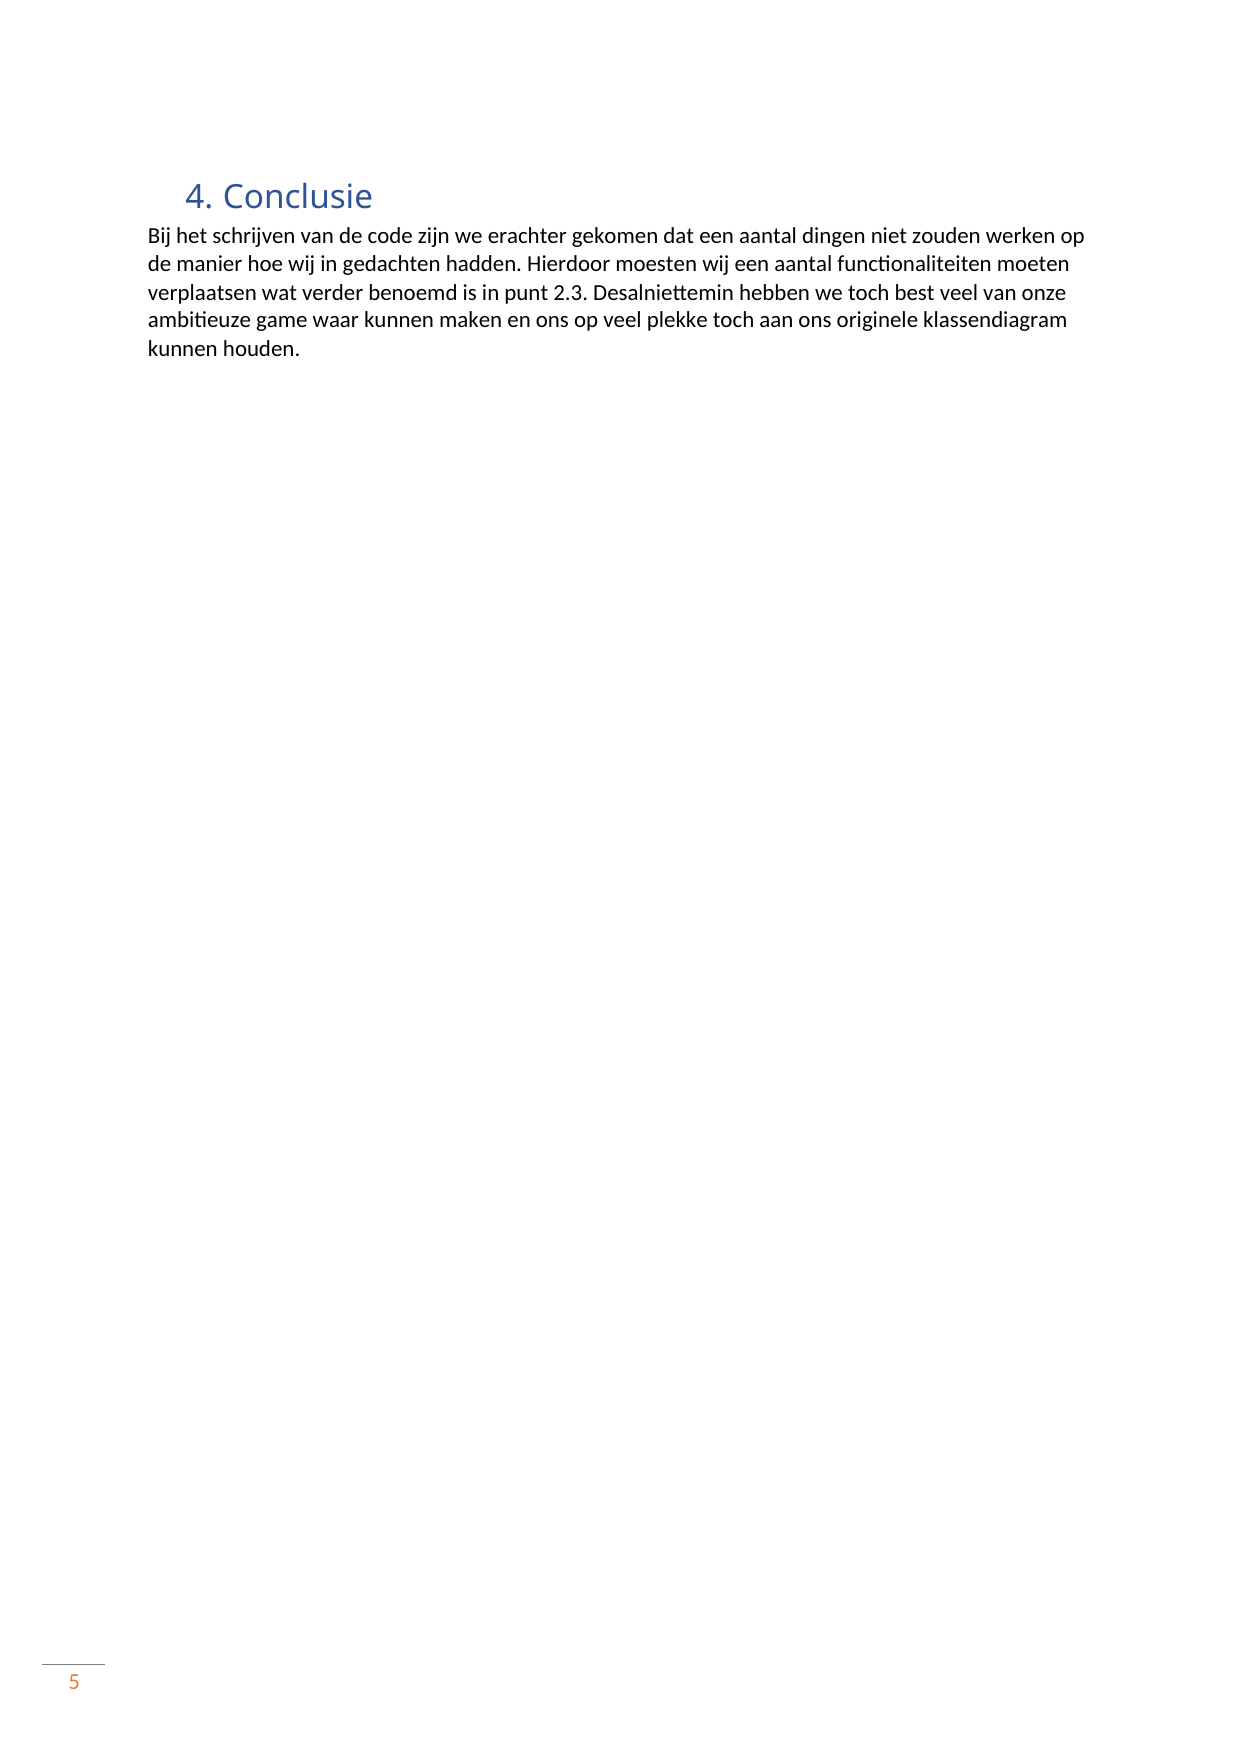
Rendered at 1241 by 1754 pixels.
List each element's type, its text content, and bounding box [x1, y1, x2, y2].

subtitle Conclusie [185, 173, 1093, 218]
text Bij het schrijven van de code zijn we erachter gekomen dat een aantal dingen niet zouden werken op de manier hoe wij in gedachten hadden. Hierdoor moesten wij een aantal functionaliteiten moeten verplaatsen wat verder benoemd is in punt 2.3. Desalniettemin hebben we toch best veel van onze ambitieuze game waar kunnen maken en ons op veel plekke toch aan ons originele klassendiagram kunnen houden. [148, 222, 1093, 362]
